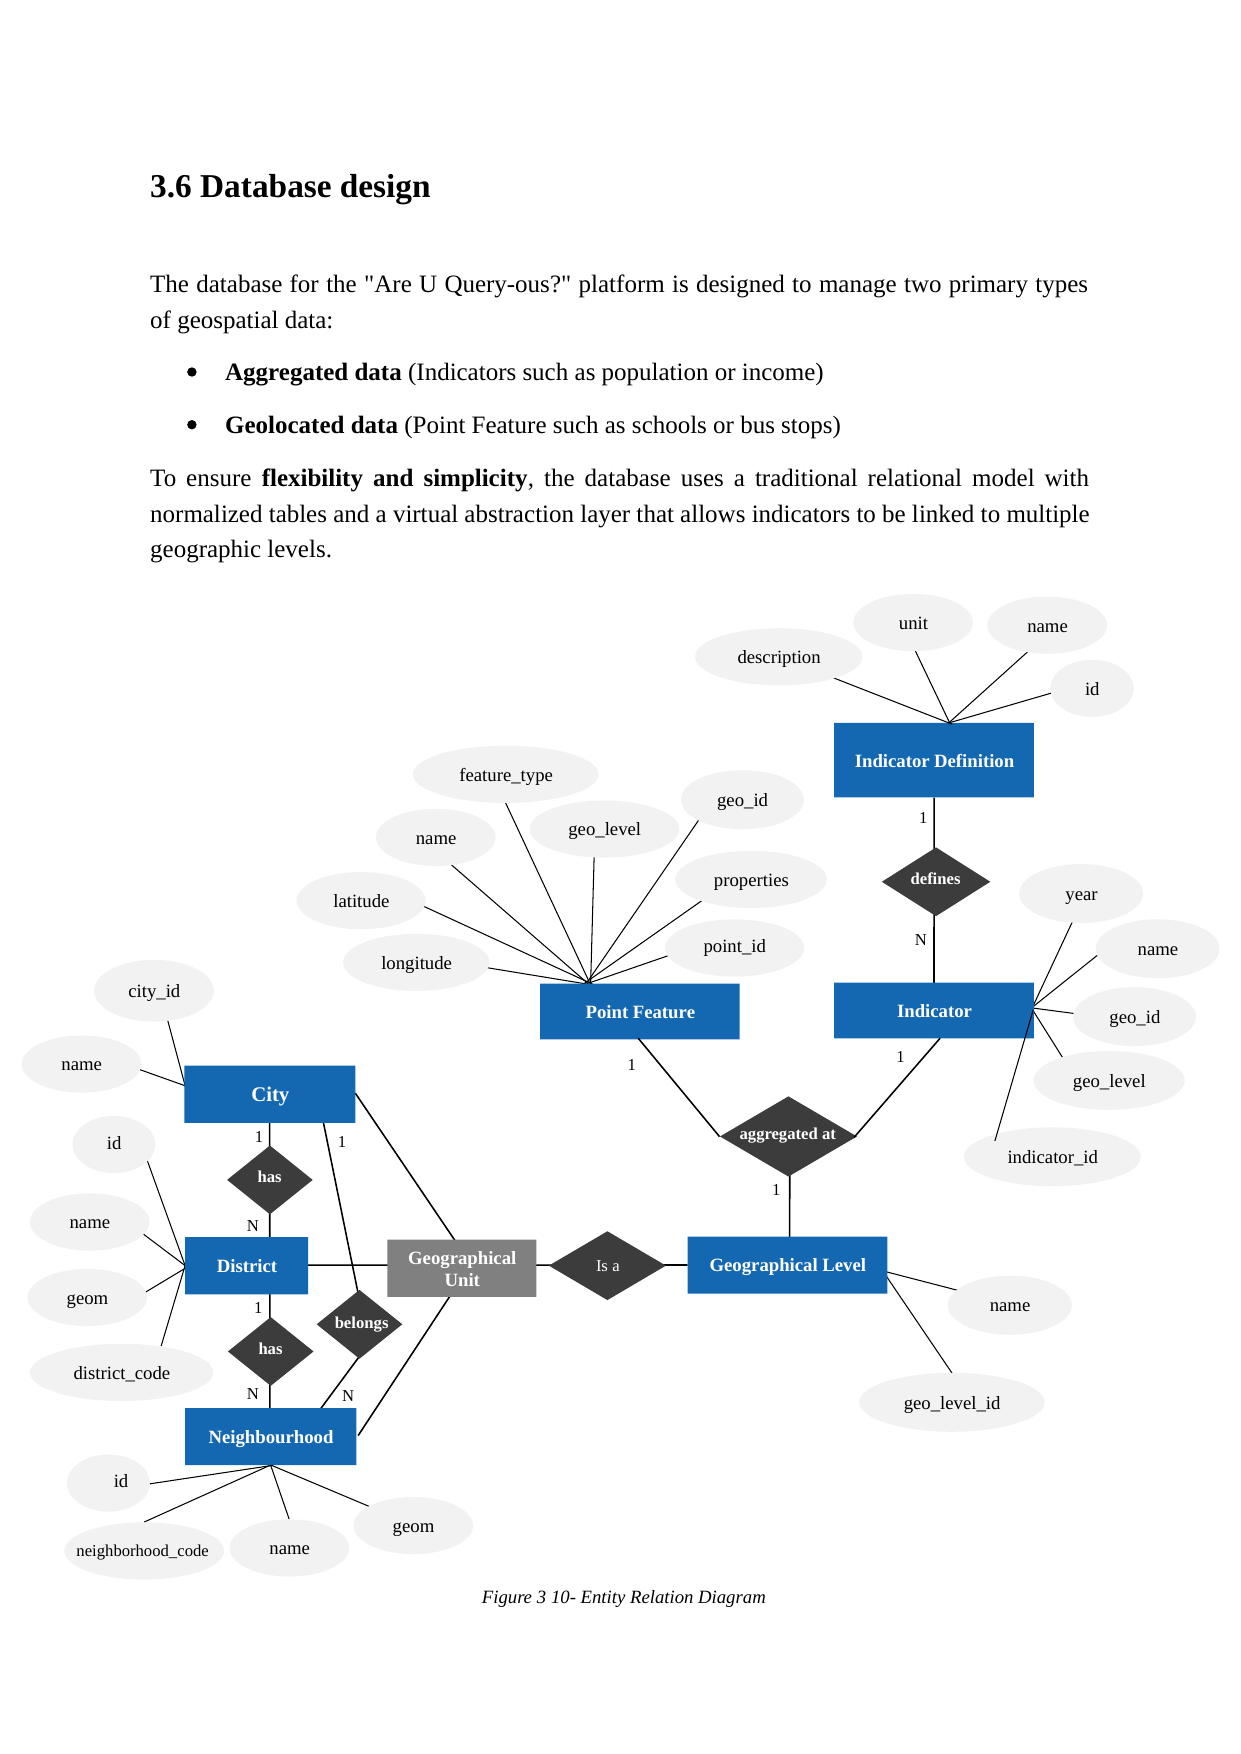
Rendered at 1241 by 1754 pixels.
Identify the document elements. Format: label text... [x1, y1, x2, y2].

text To ensure flexibility and simplicity, the database uses a traditional relational model with normalized tables and a virtual abstraction layer that allows indicators to be linked to multiple geographic levels. [150, 463, 1090, 563]
text 3.6 Database design [150, 167, 1090, 205]
list Aggregated data (Indicators such as population or income) [187, 357, 1090, 386]
list Geolocated data (Point Feature such as schools or bus stops) [187, 410, 1090, 439]
text The database for the "Are U Query-ous?" platform is designed to manage two primary types of geospatial data: [150, 269, 1090, 334]
